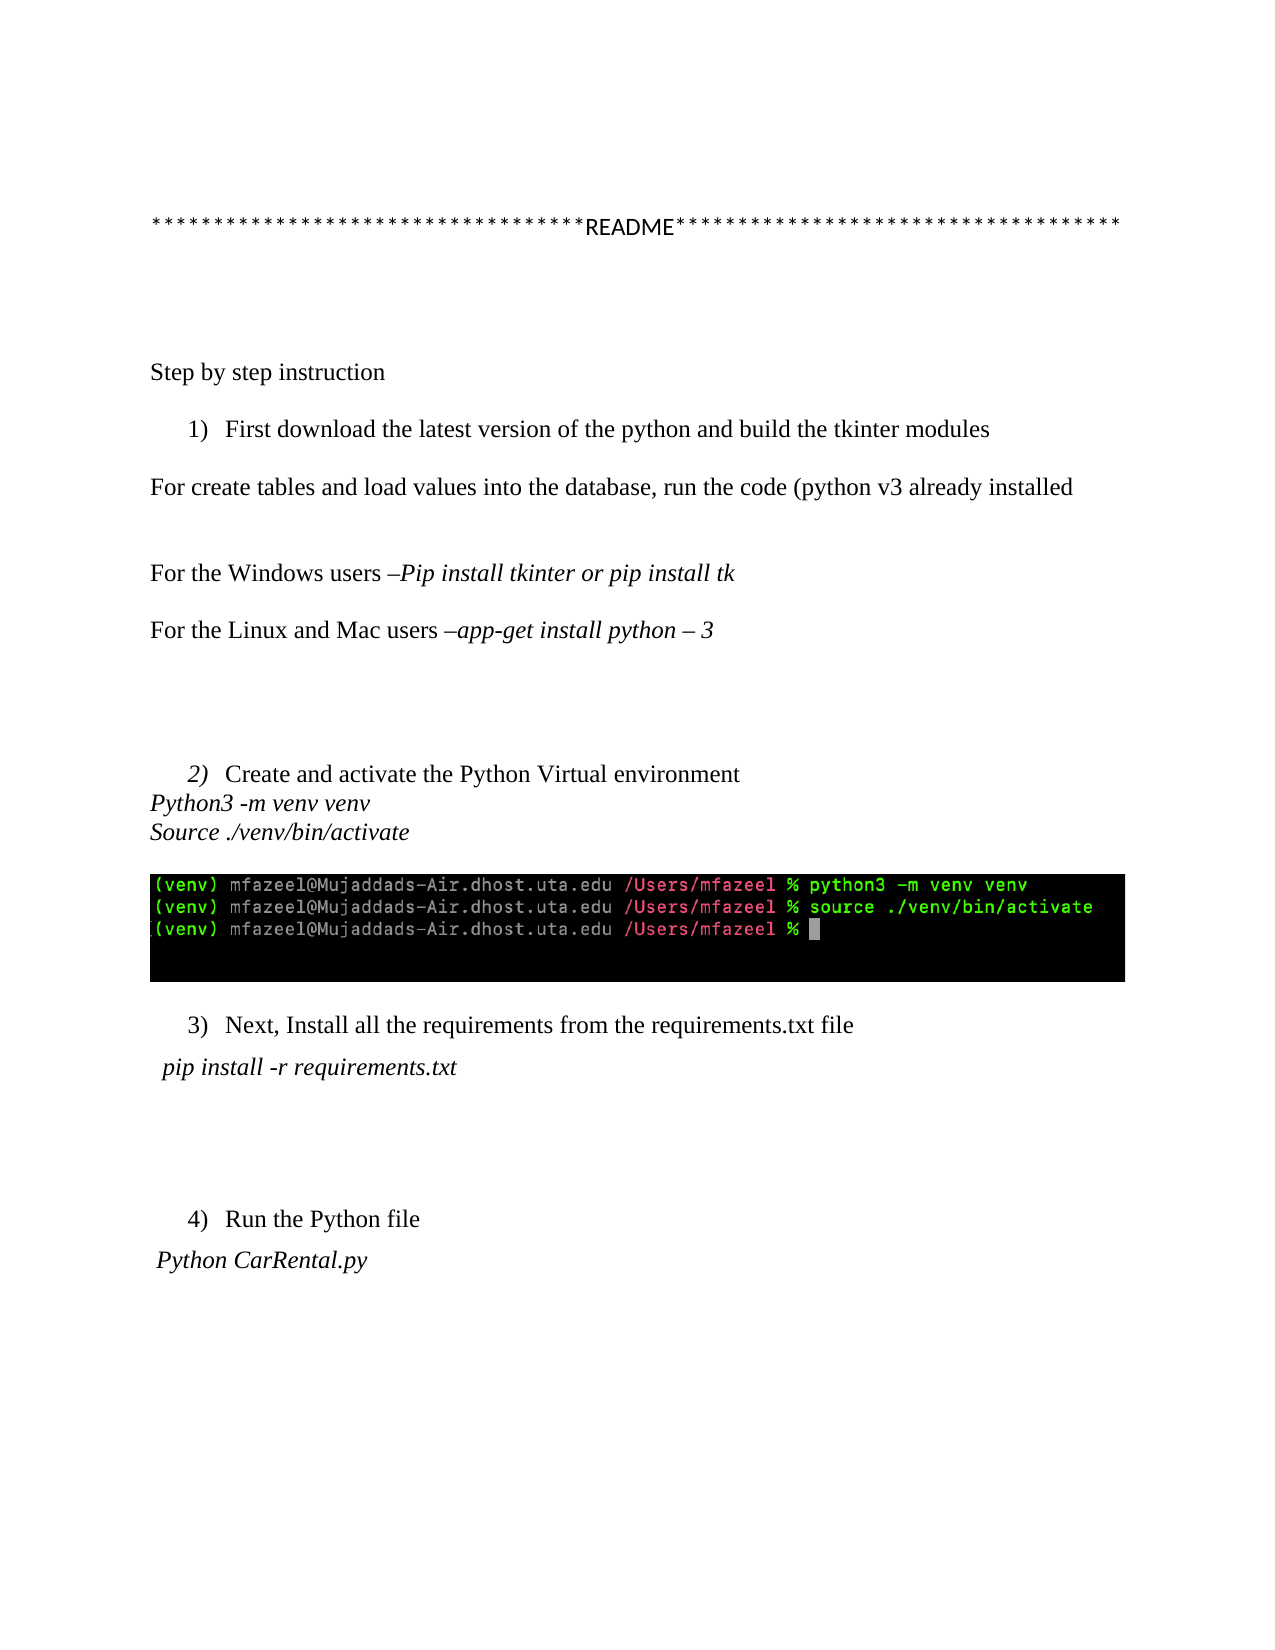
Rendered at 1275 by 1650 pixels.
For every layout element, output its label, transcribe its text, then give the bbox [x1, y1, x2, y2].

list Next, Install all the requirements from the requirements.txt file [187, 1010, 1125, 1039]
picture [150, 874, 1125, 982]
list Run the Python file [187, 1204, 1125, 1233]
text For the Linux and Mac users –app-get install python – 3 [150, 615, 1125, 644]
list First download the latest version of the python and build the tkinter modules [187, 414, 1125, 443]
list Create and activate the Python Virtual environment [187, 759, 1125, 788]
text Python CarRental.py [150, 1245, 1125, 1274]
text Step by step instruction [150, 357, 1125, 385]
text For the Windows users –Pip install tkinter or pip install tk [150, 558, 1125, 587]
text Source ./venv/bin/activate [150, 817, 1125, 845]
text For create tables and load values into the database, run the code (python v3 already installed [150, 472, 1125, 500]
text Python3 -m venv venv [150, 788, 1125, 817]
text ***********************************README************************************ [150, 211, 1125, 242]
text pip install -r requirements.txt [150, 1052, 1125, 1080]
